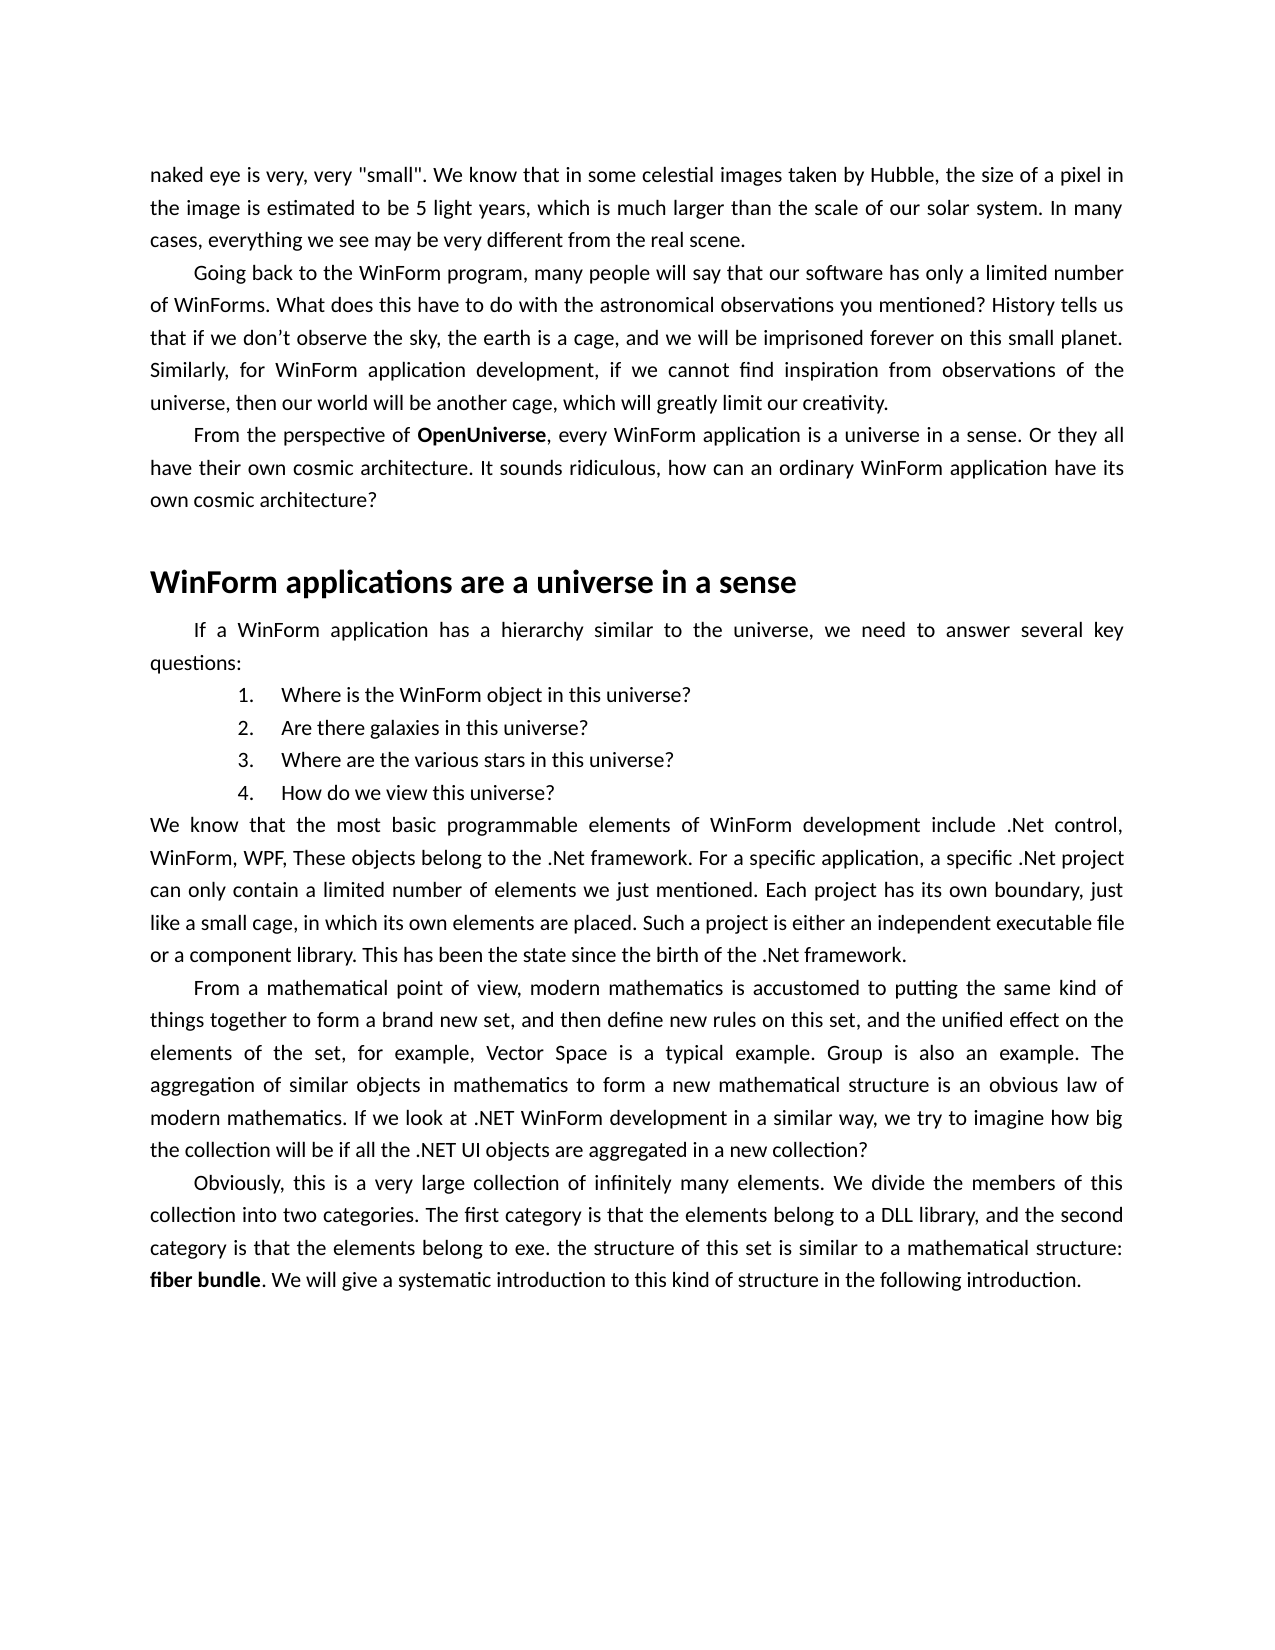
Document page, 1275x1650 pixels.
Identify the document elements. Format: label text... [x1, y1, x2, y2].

text From the perspective of OpenUniverse, every WinForm application is a universe in a sense. Or they all have their own cosmic architecture. It sounds ridiculous, how can an ordinary WinForm application have its own cosmic architecture? [150, 419, 1125, 516]
list Where is the WinForm object in this universe? [237, 679, 1125, 711]
text We know that the most basic programmable elements of WinForm development include .Net control, WinForm, WPF, These objects belong to the .Net framework. For a specific application, a specific .Net project can only contain a limited number of elements we just mentioned. Each project has its own boundary, just like a small cage, in which its own elements are placed. Such a project is either an independent executable file or a component library. This has been the state since the birth of the .Net framework. [150, 809, 1125, 971]
list Are there galaxies in this universe? [237, 711, 1125, 744]
text WinForm applications are a universe in a sense [150, 549, 1125, 614]
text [150, 159, 1125, 256]
list Where are the various stars in this universe? [237, 744, 1125, 776]
text If a WinForm application has a hierarchy similar to the universe, we need to answer several key questions: [150, 614, 1125, 679]
text Obviously, this is a very large collection of infinitely many elements. We divide the members of this collection into two categories. The first category is that the elements belong to a DLL library, and the second category is that the elements belong to exe. the structure of this set is similar to a mathematical structure: fiber bundle. We will give a systematic introduction to this kind of structure in the following introduction. [150, 1166, 1125, 1296]
text From a mathematical point of view, modern mathematics is accustomed to putting the same kind of things together to form a brand new set, and then define new rules on this set, and the unified effect on the elements of the set, for example, Vector Space is a typical example. Group is also an example. The aggregation of similar objects in mathematics to form a new mathematical structure is an obvious law of modern mathematics. If we look at .NET WinForm development in a similar way, we try to imagine how big the collection will be if all the .NET UI objects are aggregated in a new collection? [150, 971, 1125, 1166]
text Going back to the WinForm program, many people will say that our software has only a limited number of WinForms. What does this have to do with the astronomical observations you mentioned? History tells us that if we don’t observe the sky, the earth is a cage, and we will be imprisoned forever on this small planet. Similarly, for WinForm application development, if we cannot find inspiration from observations of the universe, then our world will be another cage, which will greatly limit our creativity. [150, 256, 1125, 419]
list How do we view this universe? [237, 776, 1125, 809]
